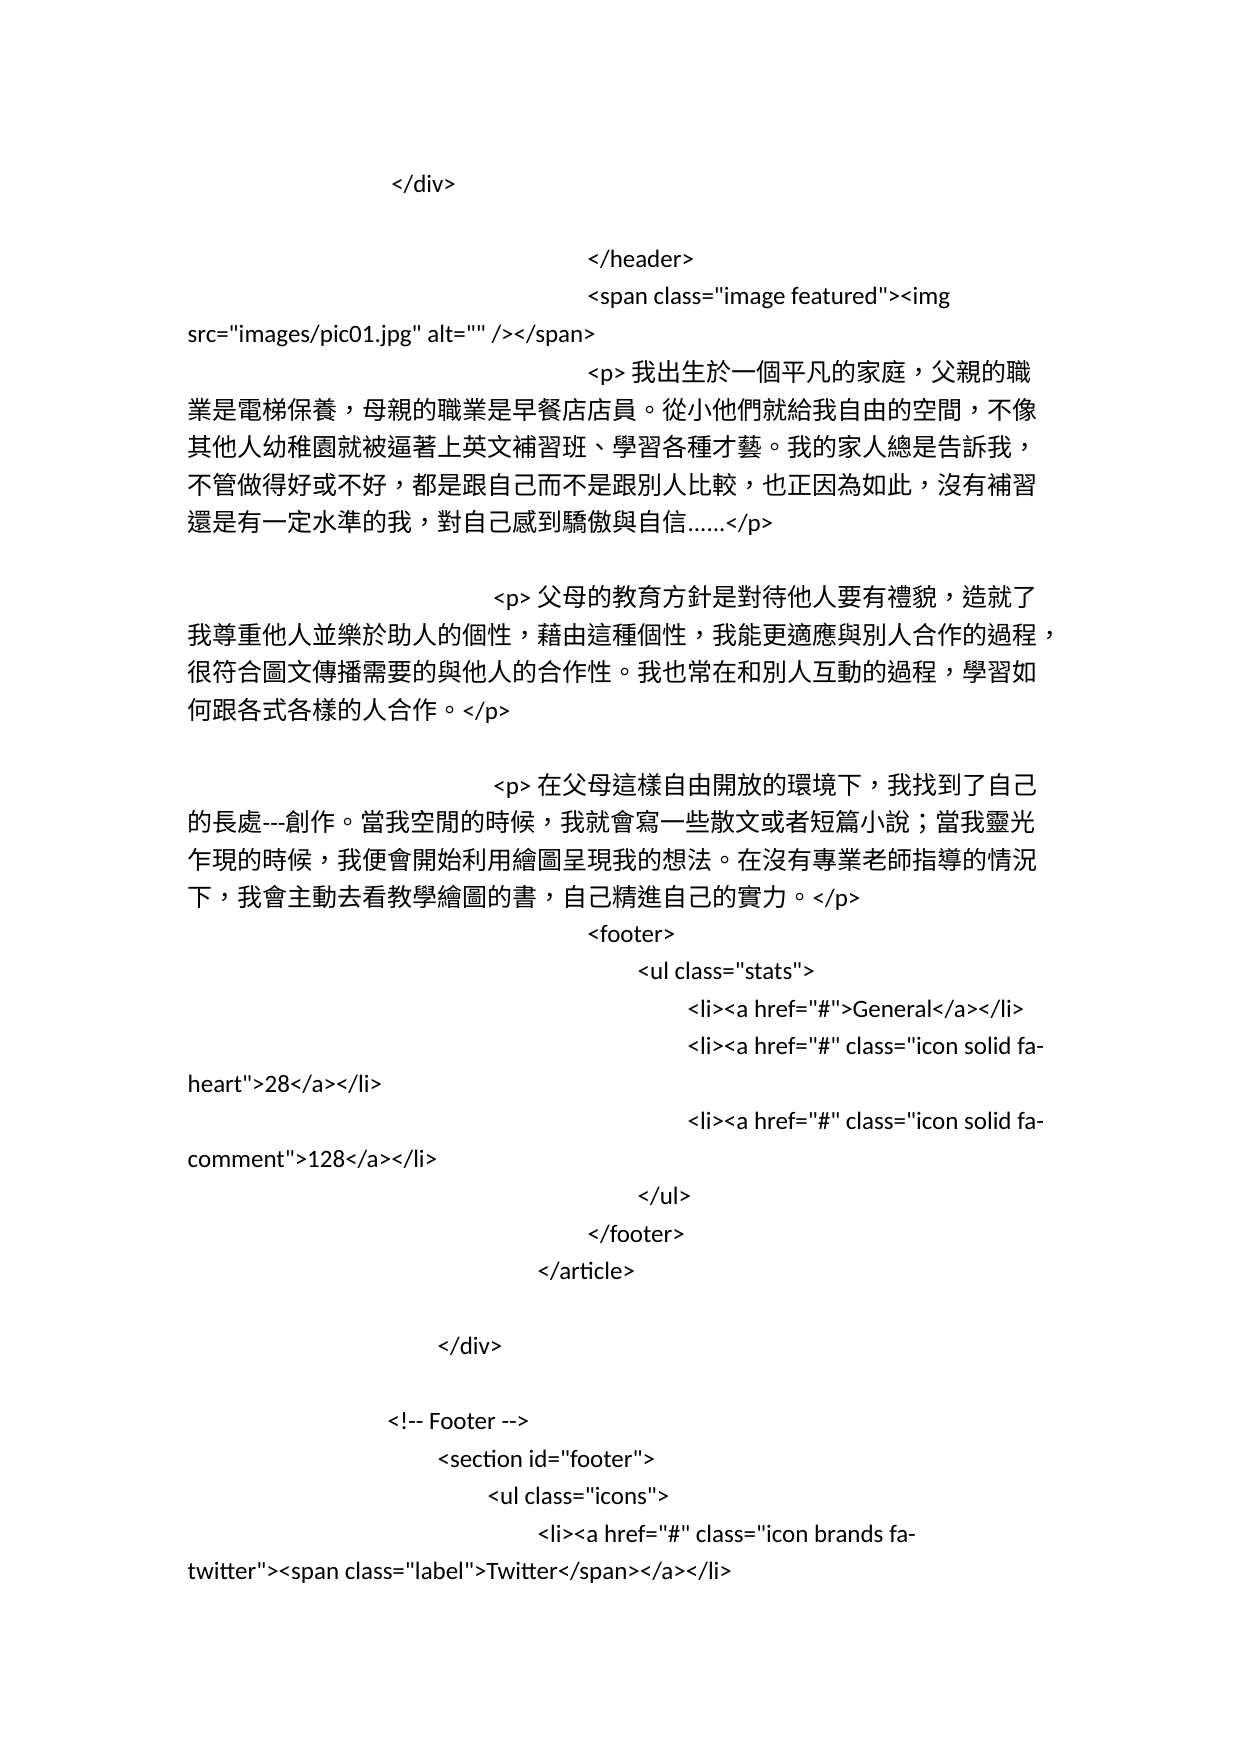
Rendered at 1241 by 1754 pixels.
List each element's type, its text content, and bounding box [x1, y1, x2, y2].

text <li><a href="#" class="icon solid fa-heart">28</a></li> [187, 1027, 1053, 1102]
text <ul class="stats"> [187, 952, 1053, 989]
text <li><a href="#">General</a></li> [187, 989, 1053, 1027]
text <ul class="icons"> [187, 1477, 1053, 1514]
text <footer> [187, 914, 1053, 952]
text <p> 我出生於一個平凡的家庭，父親的職業是電梯保養，母親的職業是早餐店店員。從小他們就給我自由的空間，不像其他人幼稚園就被逼著上英文補習班、學習各種才藝。我的家人總是告訴我，不管做得好或不好，都是跟自己而不是跟別人比較，也正因為如此，沒有補習還是有一定水準的我，對自己感到驕傲與自信......</p> [187, 352, 1053, 539]
text </header> [187, 239, 1053, 277]
text <section id="footer"> [187, 1439, 1053, 1477]
text </footer> [187, 1214, 1053, 1252]
text <p> 父母的教育方針是對待他人要有禮貌，造就了我尊重他人並樂於助人的個性，藉由這種個性，我能更適應與別人合作的過程，很符合圖文傳播需要的與他人的合作性。我也常在和別人互動的過程，學習如何跟各式各樣的人合作。</p> [187, 577, 1053, 727]
text <!-- Footer --> [187, 1402, 1053, 1439]
text </ul> [187, 1177, 1053, 1214]
text </article> [187, 1252, 1053, 1289]
text <li><a href="#" class="icon brands fa-twitter"><span class="label">Twitter</span></a></li> [187, 1514, 1053, 1589]
text <span class="image featured"><img src="images/pic01.jpg" alt="" /></span> [187, 277, 1053, 352]
text <p> 在父母這樣自由開放的環境下，我找到了自己的長處---創作。當我空閒的時候，我就會寫一些散文或者短篇小說；當我靈光乍現的時候，我便會開始利用繪圖呈現我的想法。在沒有專業老師指導的情況下，我會主動去看教學繪圖的書，自己精進自己的實力。</p> [187, 764, 1053, 914]
text <li><a href="#" class="icon solid fa-comment">128</a></li> [187, 1102, 1053, 1177]
text </div> [187, 164, 1053, 202]
text </div> [187, 1327, 1053, 1364]
